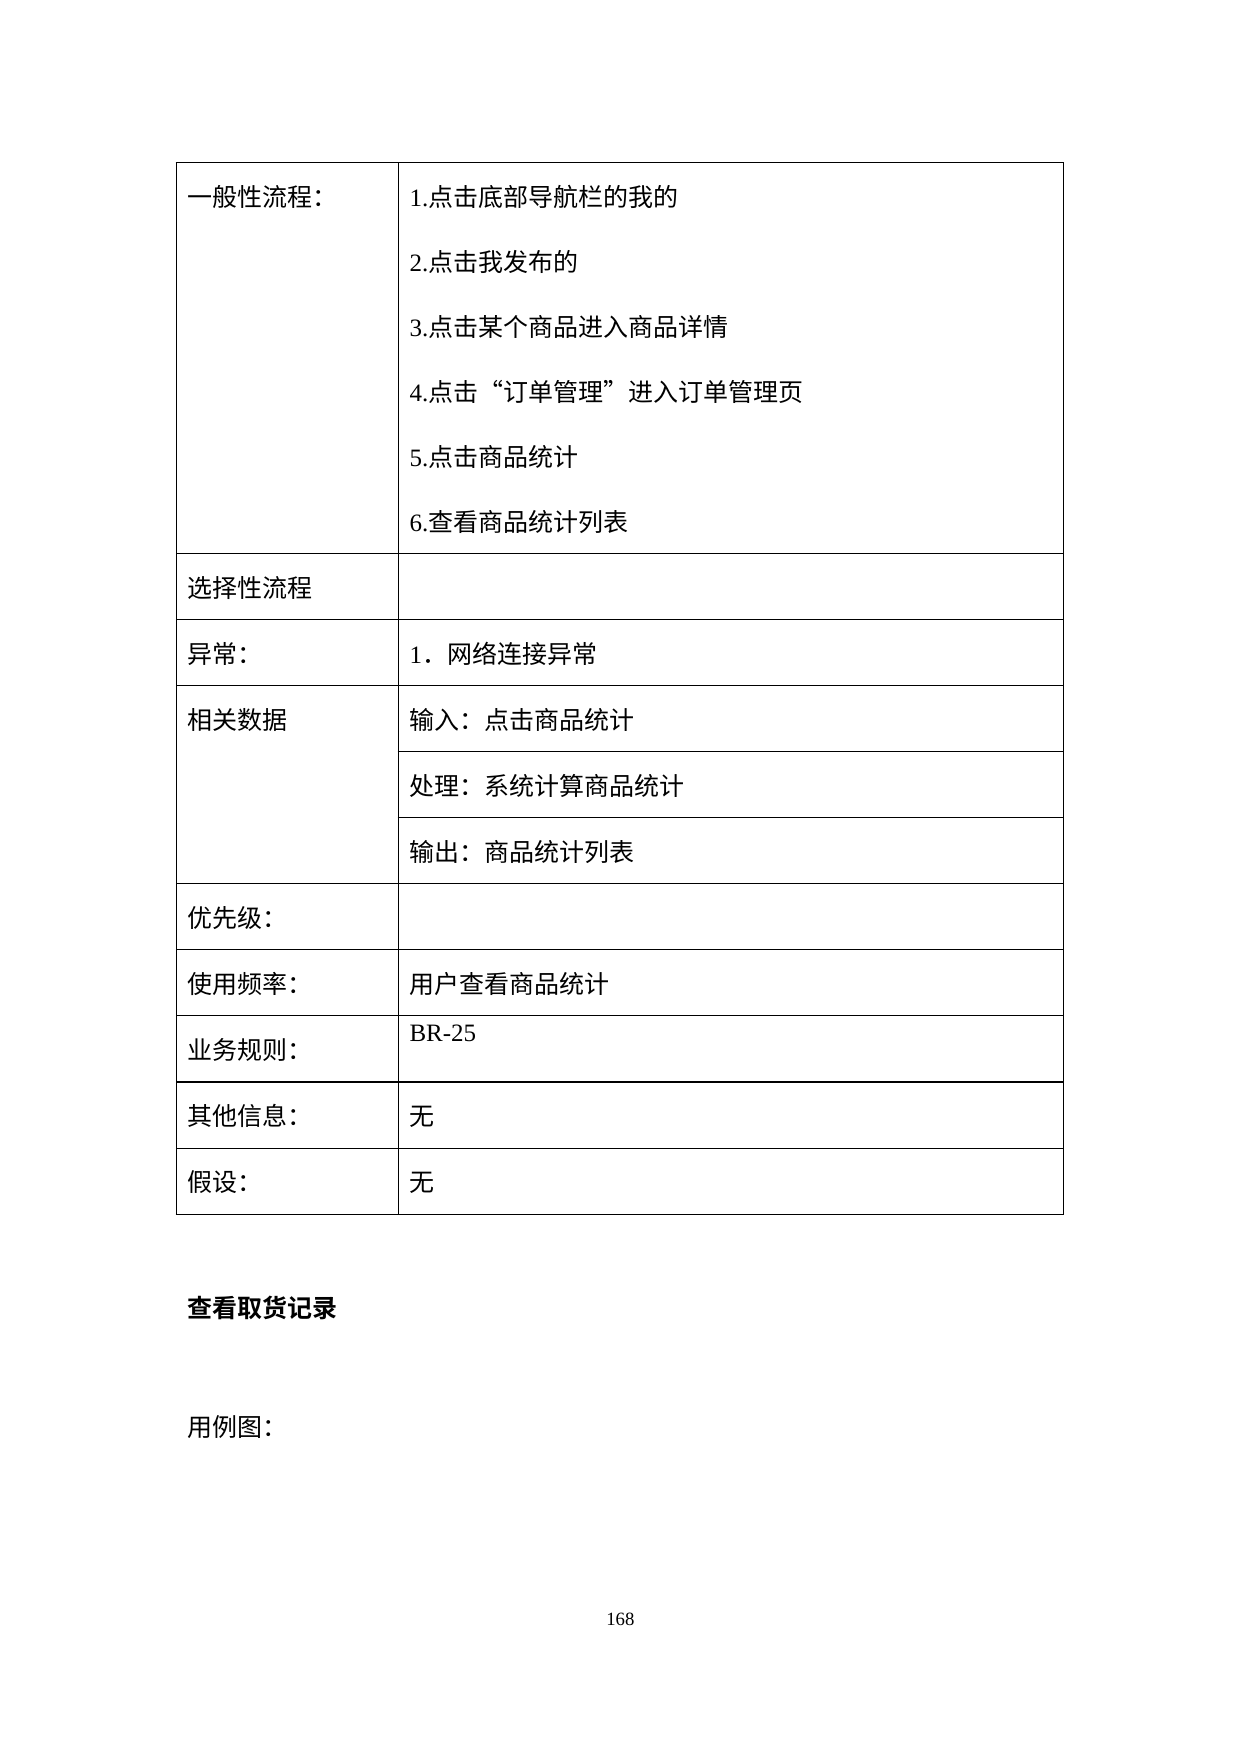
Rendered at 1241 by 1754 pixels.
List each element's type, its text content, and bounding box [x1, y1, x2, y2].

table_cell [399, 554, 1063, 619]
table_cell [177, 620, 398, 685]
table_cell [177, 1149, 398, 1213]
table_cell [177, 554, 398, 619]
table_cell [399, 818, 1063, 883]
subtitle 查看取货记录 [187, 1274, 1053, 1339]
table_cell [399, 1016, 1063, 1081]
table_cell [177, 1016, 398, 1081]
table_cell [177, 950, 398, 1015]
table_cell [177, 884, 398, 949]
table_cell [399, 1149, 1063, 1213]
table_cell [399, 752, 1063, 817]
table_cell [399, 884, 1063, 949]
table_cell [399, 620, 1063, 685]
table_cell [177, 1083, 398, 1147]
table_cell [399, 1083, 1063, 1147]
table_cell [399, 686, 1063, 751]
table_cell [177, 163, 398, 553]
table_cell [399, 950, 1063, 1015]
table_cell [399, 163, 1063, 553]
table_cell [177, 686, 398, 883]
text 用例图： [187, 1393, 1053, 1458]
